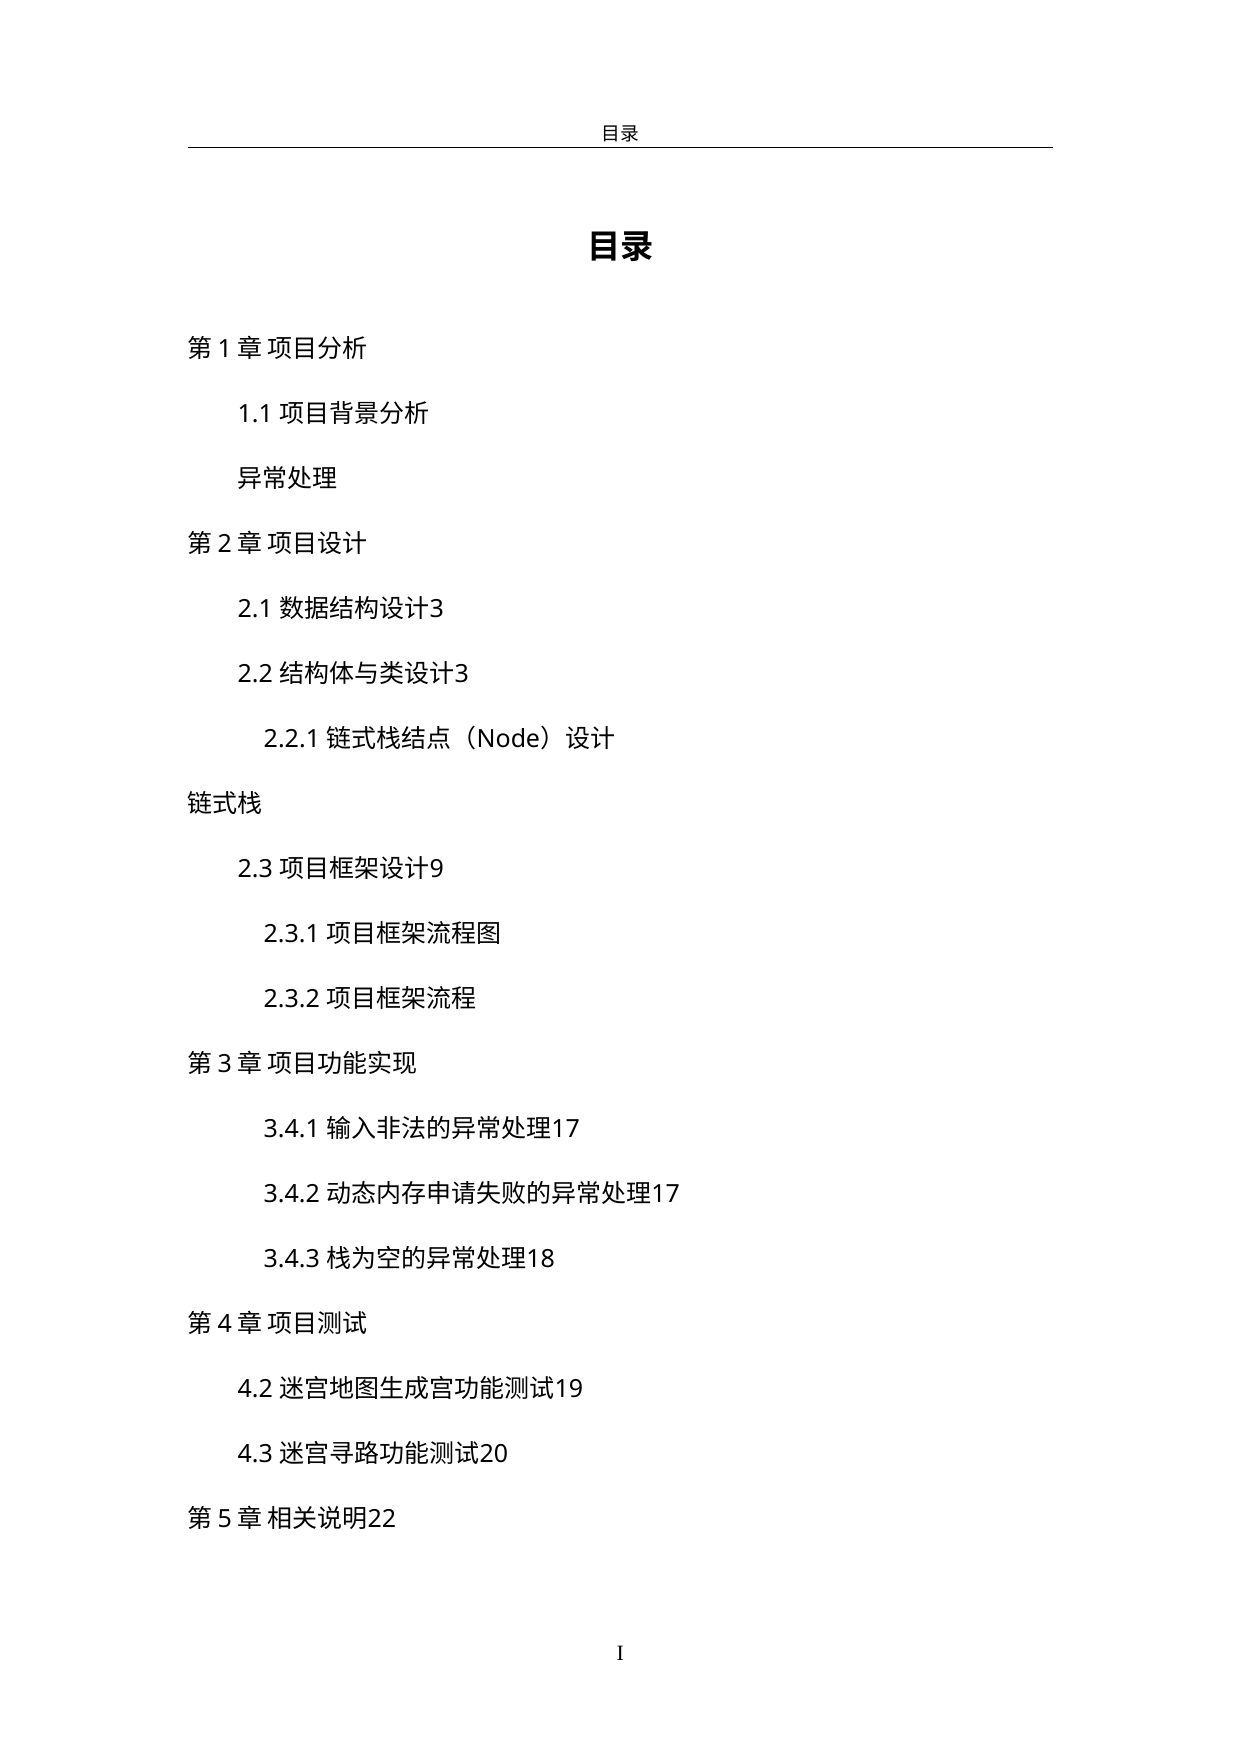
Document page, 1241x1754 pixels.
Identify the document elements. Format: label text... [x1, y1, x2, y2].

text 2.3.1 项目框架流程图.......................................9 [187, 899, 1053, 964]
text 4.2 迷宫地图生成宫功能测试.....................................19 [187, 1354, 1053, 1419]
text 3.4.2 动态内存申请失败的异常处理...........................17 [187, 1159, 1053, 1224]
text 第5章 相关说明....................................................22 [187, 1484, 1053, 1549]
text 第2章 项目设计....................................................3 [187, 509, 1053, 574]
text 1.3.3 异常处理功能..........................................2 [187, 444, 1053, 509]
text 第3章 项目功能实现................................................10 [187, 1029, 1053, 1094]
text 2.2 结构体与类设计.............................................3 [187, 639, 1053, 704]
text 目录 [187, 212, 1053, 277]
text 2.3 项目框架设计...............................................9 [187, 834, 1053, 899]
text 2.2.1 链式栈结点（Node）设计...............................3 [187, 704, 1053, 769]
text 2.3.2 项目框架流程.........................................9 [187, 964, 1053, 1029]
text 2.2.2 链式栈（Stack）设计..................................4 [187, 769, 1053, 834]
text 2.1 数据结构设计...............................................3 [187, 574, 1053, 639]
text 第4章 项目测试....................................................19 [187, 1289, 1053, 1354]
text 第1章 项目分析....................................................1 [187, 314, 1053, 379]
text 4.3 迷宫寻路功能测试...........................................20 [187, 1419, 1053, 1484]
text 3.4.1 输入非法的异常处理...................................17 [187, 1094, 1053, 1159]
text 1.1 项目背景分析...............................................1 [187, 379, 1053, 444]
text 3.4.3 栈为空的异常处理.....................................18 [187, 1224, 1053, 1289]
